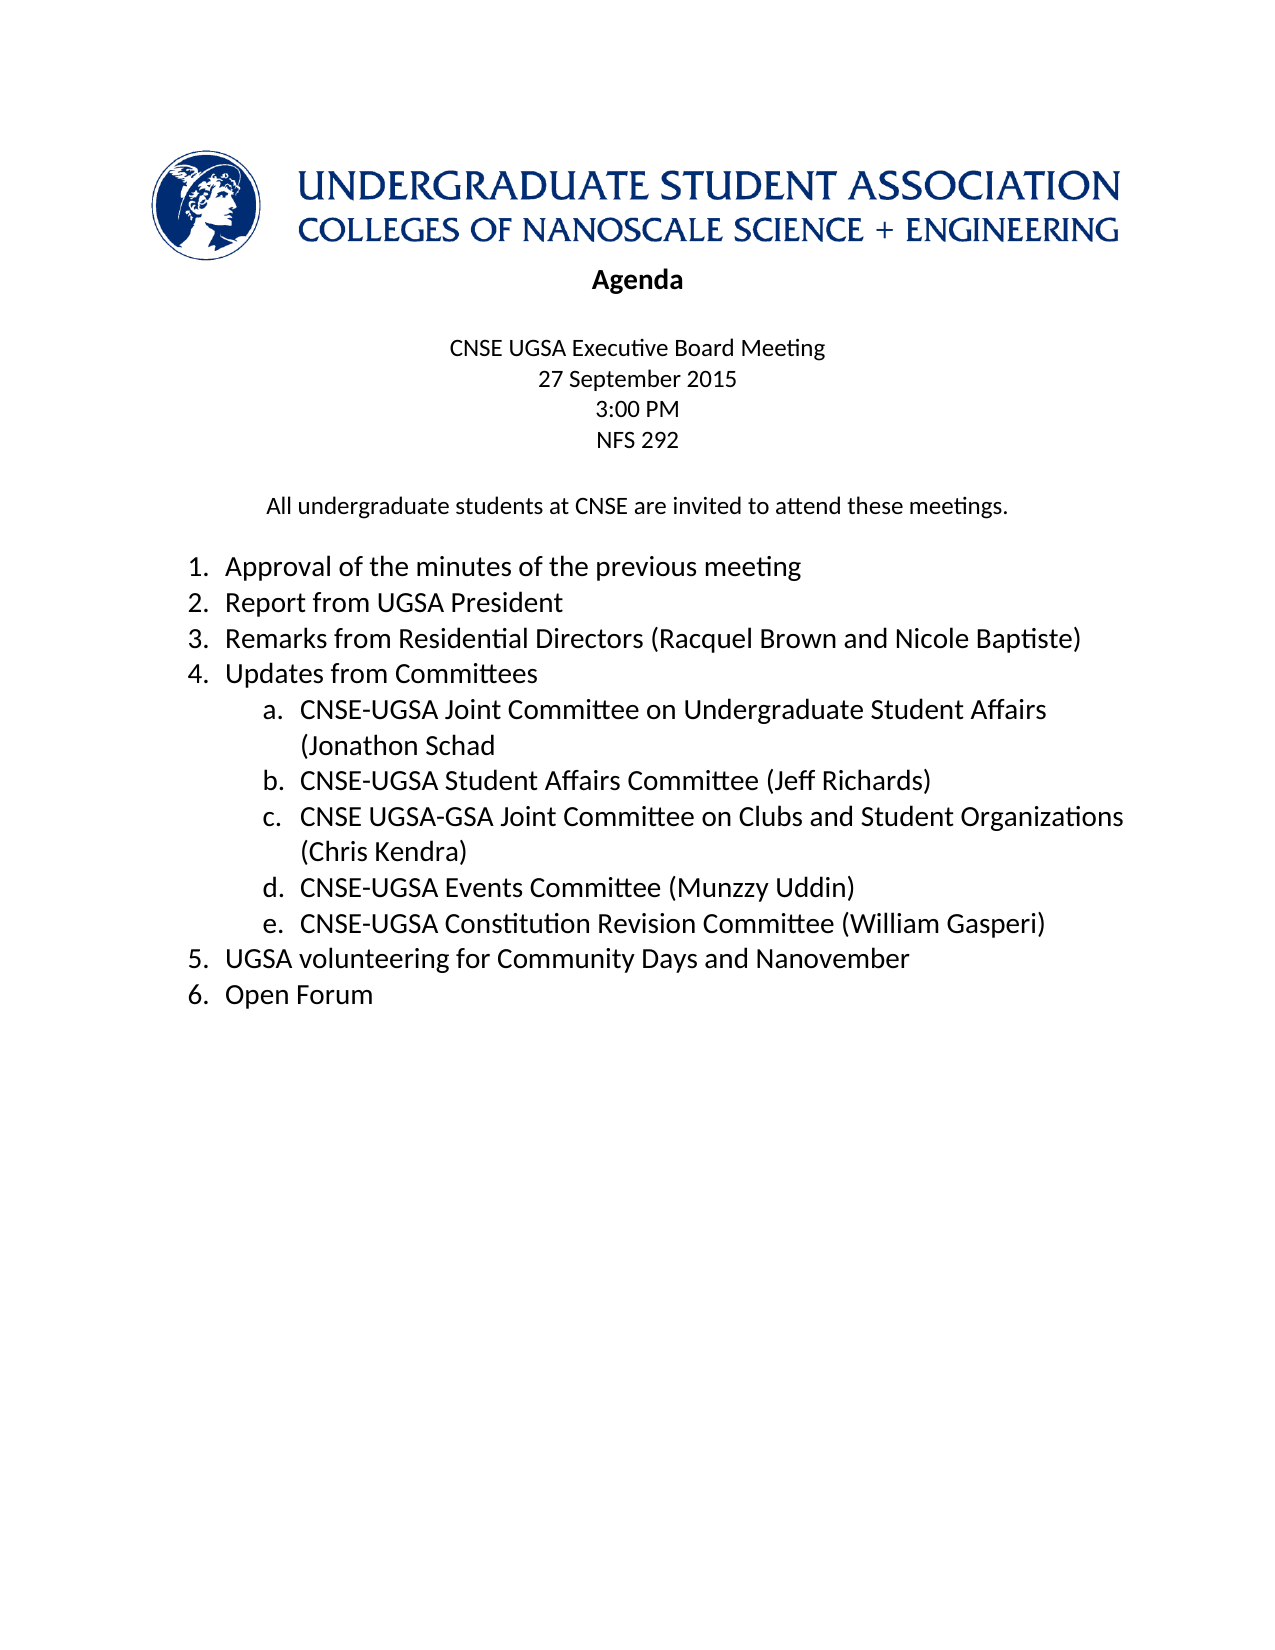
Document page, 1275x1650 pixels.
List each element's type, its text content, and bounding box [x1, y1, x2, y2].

list Updates from Committees [187, 655, 1125, 691]
list Approval of the minutes of the previous meeting [187, 548, 1125, 584]
text CNSE UGSA Executive Board Meeting [150, 332, 1125, 363]
text Agenda [150, 261, 1125, 297]
list UGSA volunteering for Community Days and Nanovember [187, 940, 1125, 976]
list CNSE-UGSA Student Affairs Committee (Jeff Richards) [262, 762, 1125, 798]
list CNSE-UGSA Constitution Revision Committee (William Gasperi) [262, 905, 1125, 940]
list CNSE-UGSA Events Committee (Munzzy Uddin) [262, 869, 1125, 905]
text 27 September 2015 [150, 363, 1125, 393]
list Remarks from Residential Directors (Racquel Brown and Nicole Baptiste) [187, 620, 1125, 655]
picture [150, 150, 1125, 261]
text NFS 292 [150, 424, 1125, 454]
text All undergraduate students at CNSE are invited to attend these meetings. [150, 490, 1125, 520]
list CNSE-UGSA Joint Committee on Undergraduate Student Affairs (Jonathon Schad [262, 691, 1125, 762]
list Open Forum [187, 976, 1125, 1012]
list CNSE UGSA-GSA Joint Committee on Clubs and Student Organizations (Chris Kendra) [262, 798, 1125, 869]
list Report from UGSA President [187, 584, 1125, 620]
text 3:00 PM [150, 393, 1125, 424]
